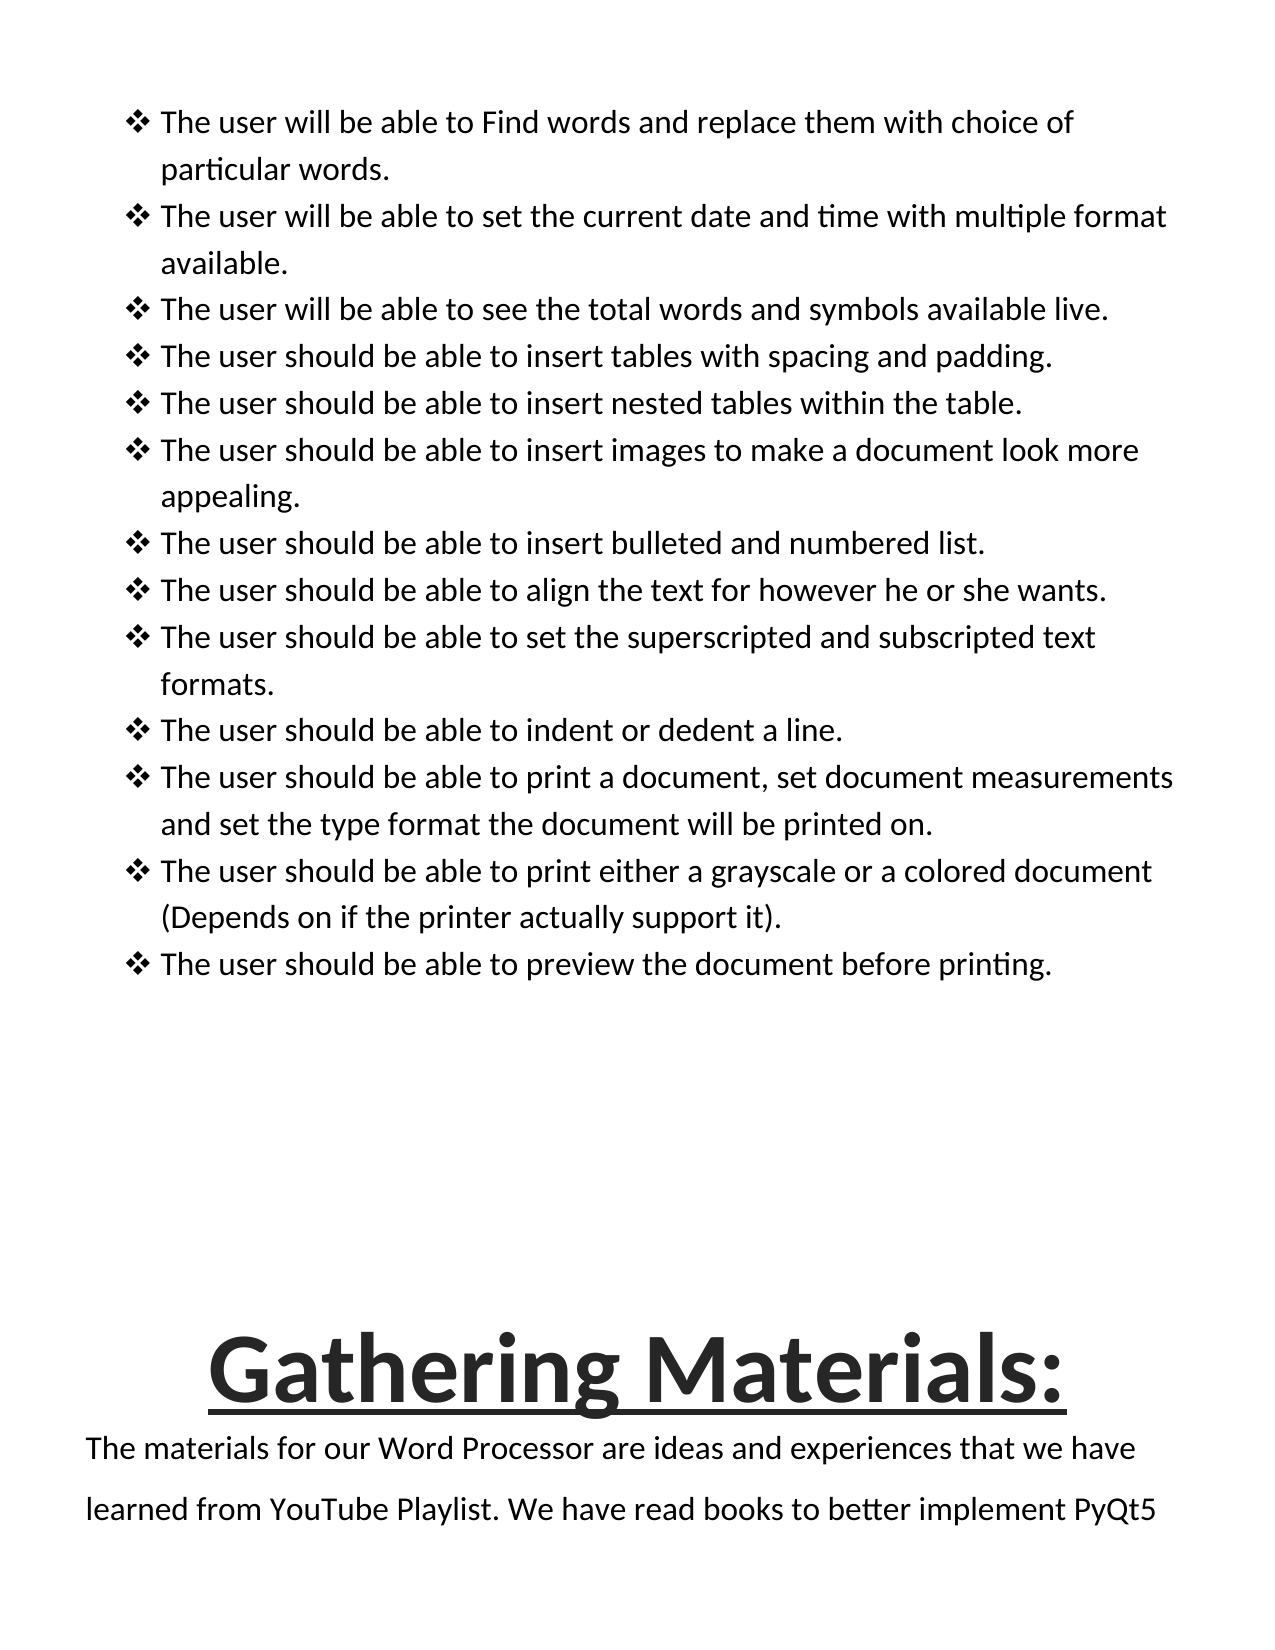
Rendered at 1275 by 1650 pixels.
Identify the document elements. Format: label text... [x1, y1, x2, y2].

list The user should be able to print either a grayscale or a colored document (Depends on if the printer actually support it). [123, 850, 1186, 937]
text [85, 1427, 1186, 1529]
list The user should be able to align the text for however he or she wants. [123, 569, 1186, 610]
list The user should be able to set the superscripted and subscripted text formats. [123, 616, 1186, 703]
list The user should be able to print a document, set document measurements and set the type format the document will be printed on. [123, 756, 1186, 844]
text Gathering Materials: [75, 1305, 1200, 1427]
list The user will be able to Find words and replace them with choice of particular words. [123, 101, 1186, 189]
list The user should be able to insert images to make a document look more appealing. [123, 429, 1186, 516]
list The user will be able to set the current date and time with multiple format available. [123, 195, 1186, 282]
list The user should be able to insert tables with spacing and padding. [123, 335, 1186, 376]
list The user will be able to see the total words and symbols available live. [123, 288, 1186, 329]
list The user should be able to insert nested tables within the table. [123, 382, 1186, 423]
list The user should be able to preview the document before printing. [123, 943, 1186, 984]
list The user should be able to indent or dedent a line. [123, 709, 1186, 750]
list The user should be able to insert bulleted and numbered list. [123, 522, 1186, 563]
